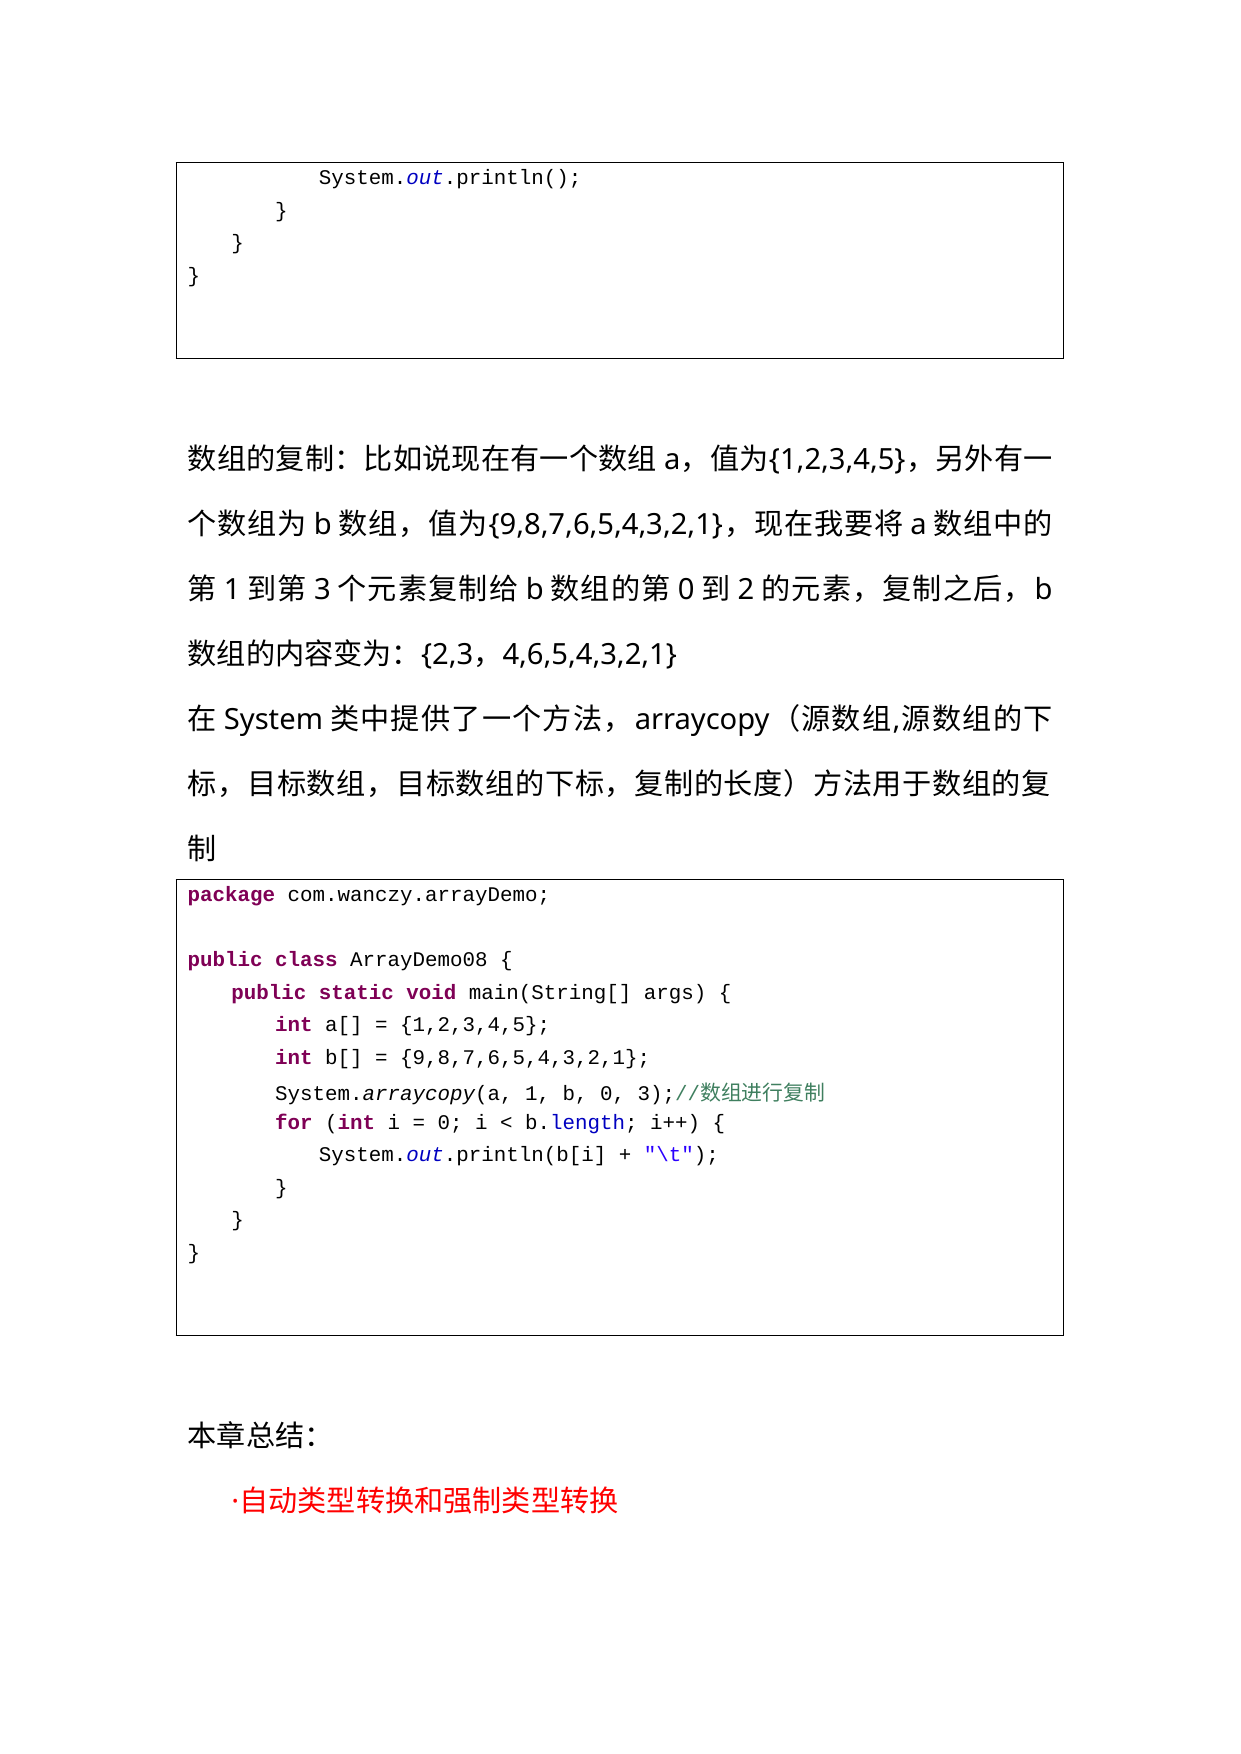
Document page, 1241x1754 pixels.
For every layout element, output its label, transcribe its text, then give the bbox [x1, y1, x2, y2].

text ·自动类型转换和强制类型转换 [187, 1466, 1053, 1531]
text 本章总结： [187, 1401, 1053, 1466]
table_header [177, 163, 1063, 358]
table_header package com.wanczy.arrayDemo; public class ArrayDemo08 { public static void main(String[] args) { int a[] = {1,2,3,4,5}; int b[] = {9,8,7,6,5,4,3,2,1}; System.arraycopy(a, 1, b, 0, 3);//数组进行复制 for (int i = 0; i < b.length; i++) { System.out.println(b[i] + "\t"); } } } [177, 880, 1063, 1335]
text 数组的复制：比如说现在有一个数组a，值为{1,2,3,4,5}，另外有一个数组为b数组，值为{9,8,7,6,5,4,3,2,1}，现在我要将a数组中的第1到第3个元素复制给b数组的第0到2的元素，复制之后，b数组的内容变为：{2,3，4,6,5,4,3,2,1} [187, 424, 1053, 684]
text 在System类中提供了一个方法，arraycopy（源数组,源数组的下标，目标数组，目标数组的下标，复制的长度）方法用于数组的复制 [187, 684, 1053, 879]
